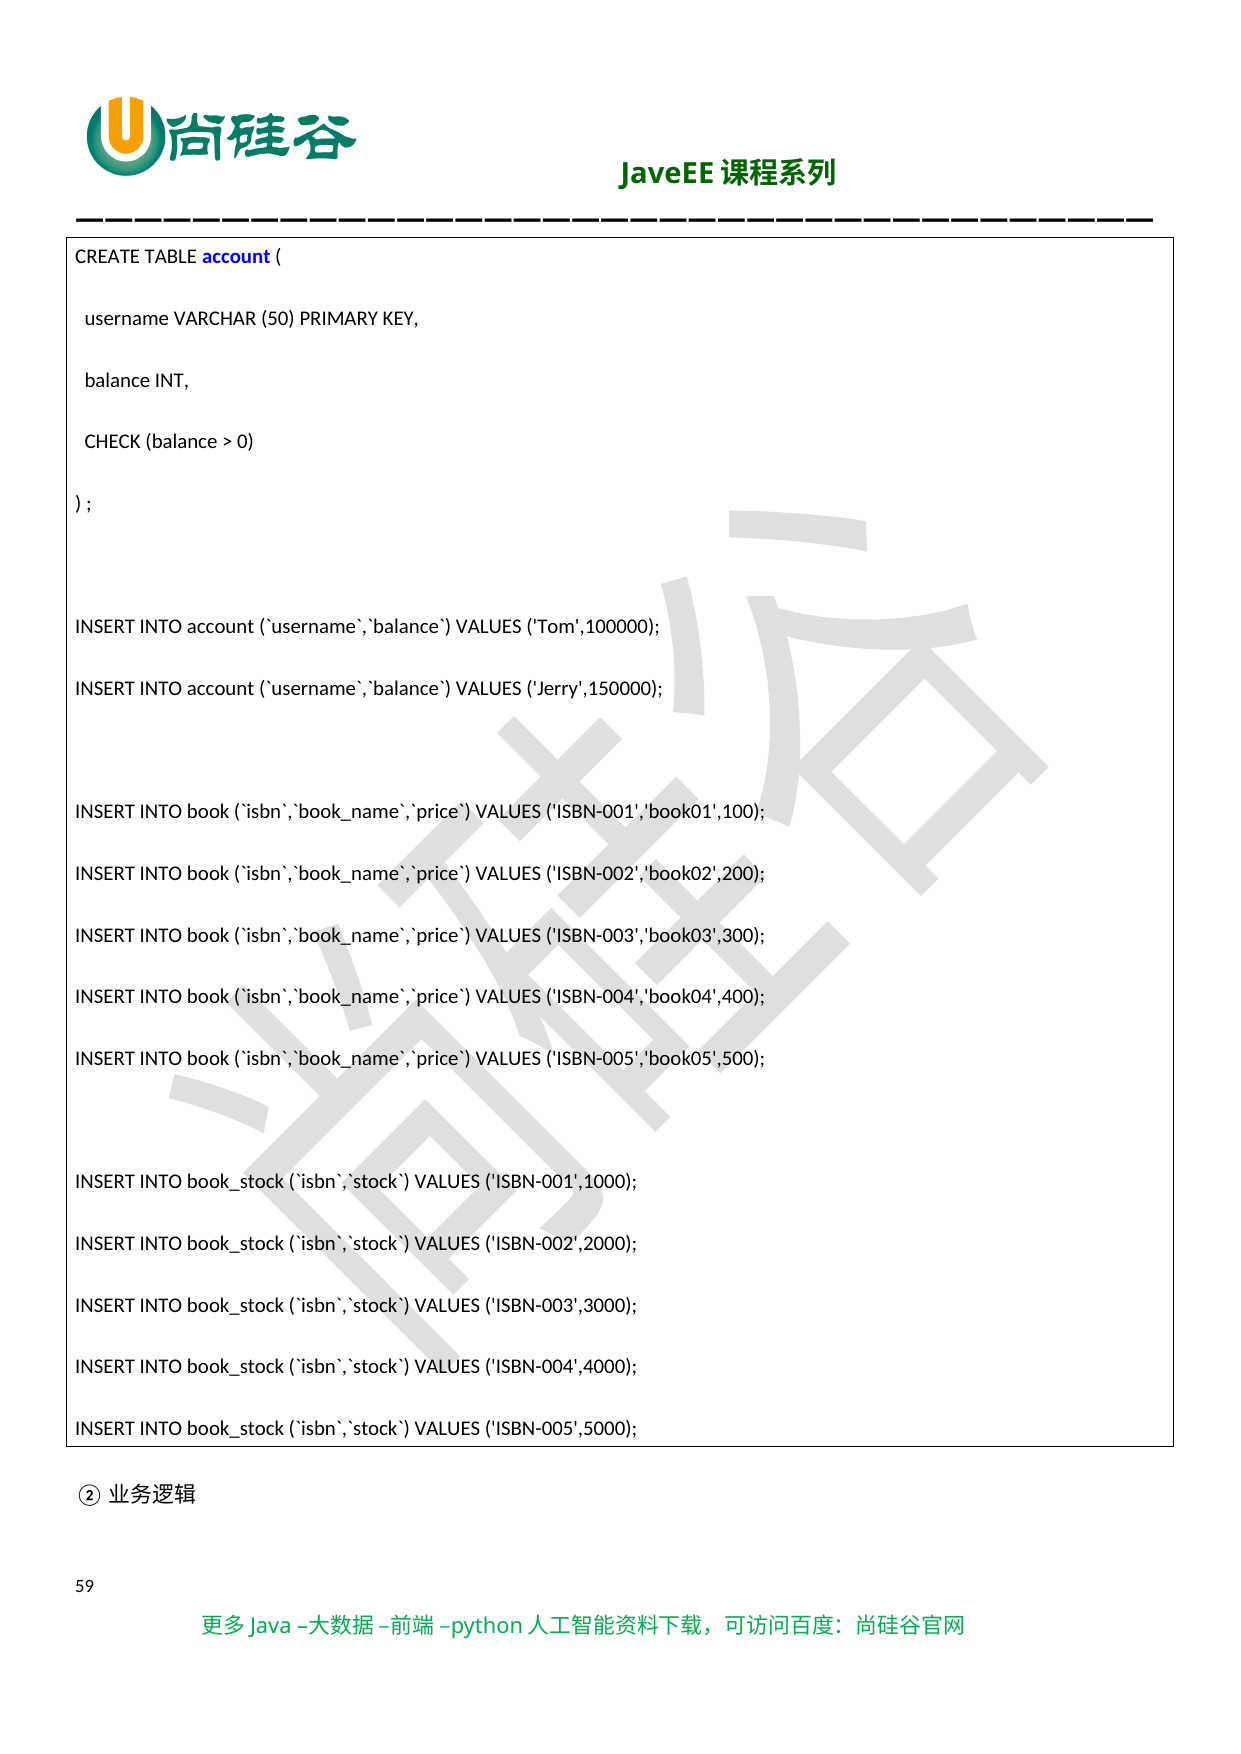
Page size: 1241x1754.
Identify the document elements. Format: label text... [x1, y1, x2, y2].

text INSERT INTO book (`isbn`,`book_name`,`price`) VALUES ('ISBN-002','book02',200); [67, 853, 1173, 889]
text INSERT INTO book (`isbn`,`book_name`,`price`) VALUES ('ISBN-004','book04',400); [67, 977, 1173, 1012]
picture [75, 88, 363, 184]
text INSERT INTO book (`isbn`,`book_name`,`price`) VALUES ('ISBN-005','book05',500); [67, 1038, 1173, 1074]
text INSERT INTO book_stock (`isbn`,`stock`) VALUES ('ISBN-002',2000); [67, 1223, 1173, 1259]
text balance INT, [67, 360, 1173, 396]
text INSERT INTO book_stock (`isbn`,`stock`) VALUES ('ISBN-004',4000); [67, 1347, 1173, 1382]
text INSERT INTO book_stock (`isbn`,`stock`) VALUES ('ISBN-001',1000); [67, 1162, 1173, 1197]
text CHECK (balance > 0) [67, 422, 1173, 457]
text INSERT INTO account (`username`,`balance`) VALUES ('Jerry',150000); [67, 668, 1173, 704]
text INSERT INTO book_stock (`isbn`,`stock`) VALUES ('ISBN-005',5000); [67, 1408, 1173, 1446]
text username VARCHAR (50) PRIMARY KEY, [67, 298, 1173, 334]
text ) ; [67, 483, 1173, 519]
text CREATE TABLE account ( [67, 238, 1173, 272]
text ②业务逻辑 [75, 1476, 1165, 1509]
text INSERT INTO account (`username`,`balance`) VALUES ('Tom',100000); [67, 607, 1173, 642]
text INSERT INTO book (`isbn`,`book_name`,`price`) VALUES ('ISBN-003','book03',300); [67, 915, 1173, 951]
text INSERT INTO book (`isbn`,`book_name`,`price`) VALUES ('ISBN-001','book01',100); [67, 792, 1173, 827]
text INSERT INTO book_stock (`isbn`,`stock`) VALUES ('ISBN-003',3000); [67, 1285, 1173, 1321]
